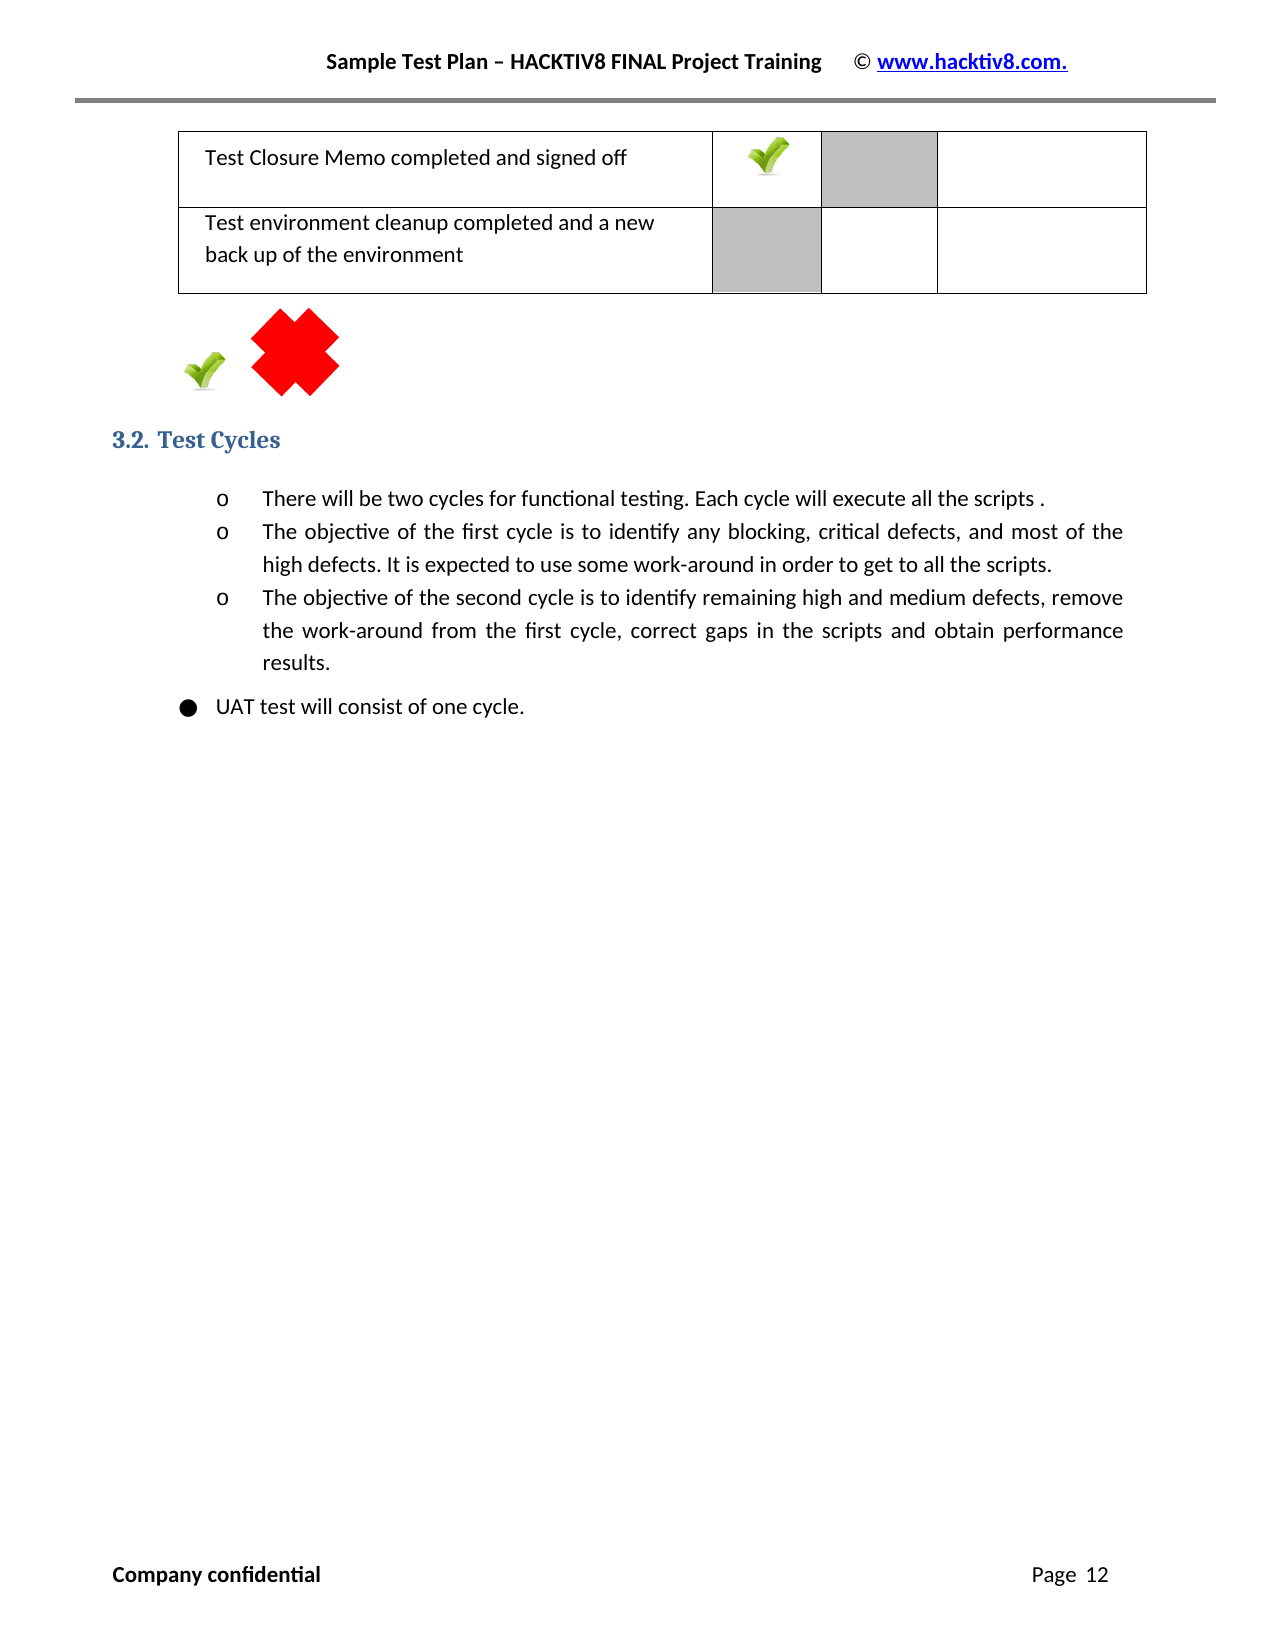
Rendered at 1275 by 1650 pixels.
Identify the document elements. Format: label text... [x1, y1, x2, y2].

list The objective of the first cycle is to identify any blocking, critical defects, and most of the high defects. It is expected to use some work-around in order to get to all the scripts. [216, 517, 1125, 579]
table_cell [938, 132, 1146, 207]
list The objective of the second cycle is to identify remaining high and medium defects, remove the work-around from the first cycle, correct gaps in the scripts and obtain performance results. [216, 583, 1125, 676]
subtitle Test Cycles [112, 426, 1125, 454]
table_cell [713, 208, 821, 292]
picture [742, 131, 793, 182]
list There will be two cycles for functional testing. Each cycle will execute all the scripts . [216, 484, 1125, 513]
picture [178, 346, 229, 397]
table_cell Test Closure Memo completed and signed off [179, 132, 712, 207]
table_cell [938, 208, 1146, 292]
list UAT test will consist of one cycle. [178, 681, 1125, 727]
table_cell [713, 132, 821, 207]
table_cell Test environment cleanup completed and a new back up of the environment [179, 208, 712, 292]
table_cell [822, 132, 937, 207]
table_cell [822, 208, 937, 292]
